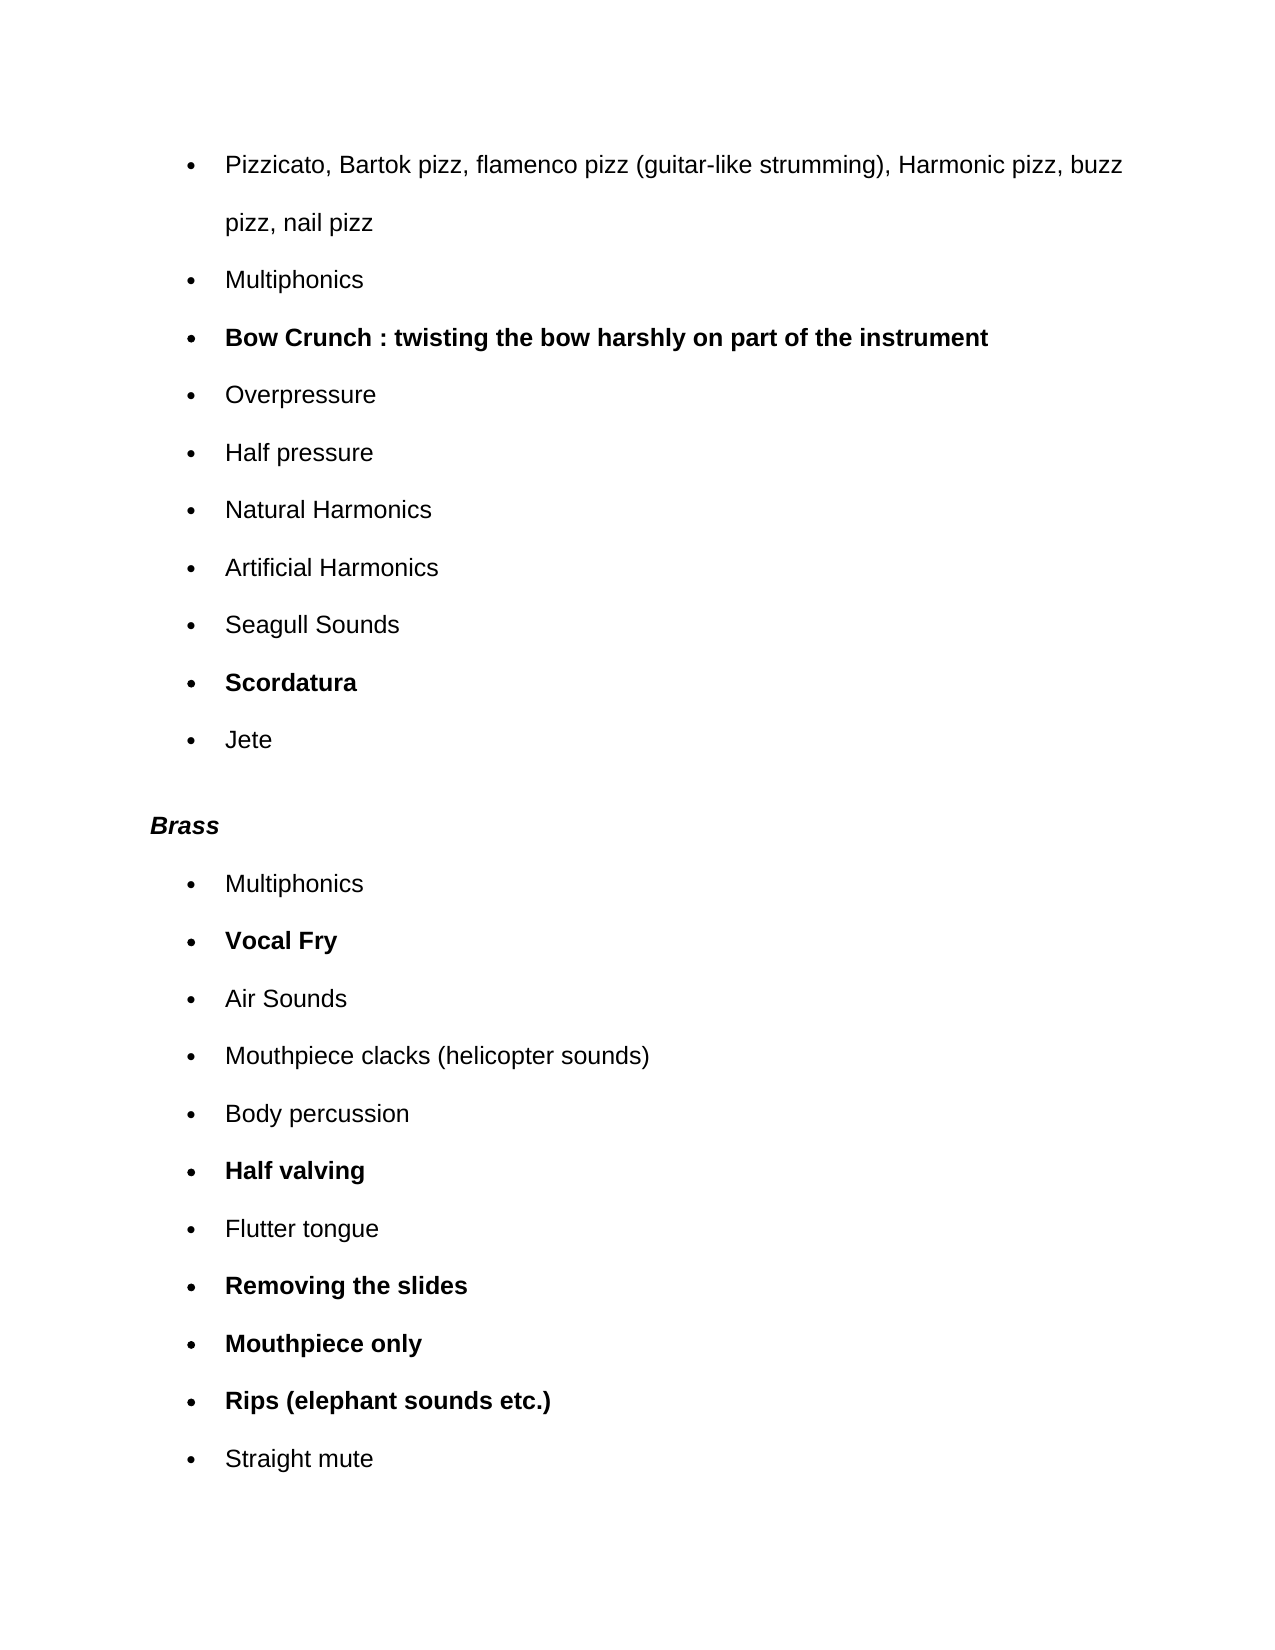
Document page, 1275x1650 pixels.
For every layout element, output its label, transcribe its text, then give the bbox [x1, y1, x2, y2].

list Bow Crunch : twisting the bow harshly on part of the instrument [187, 322, 1125, 351]
list Half valving [187, 1156, 1125, 1185]
list Removing the slides [187, 1271, 1125, 1300]
list Seagull Sounds [187, 610, 1125, 639]
list Mouthpiece clacks (helicopter sounds) [187, 1041, 1125, 1070]
list Jete [187, 725, 1125, 754]
list Rips (elephant sounds etc.) [187, 1386, 1125, 1415]
list Air Sounds [187, 984, 1125, 1012]
list Pizzicato, Bartok pizz, flamenco pizz (guitar-like strumming), Harmonic pizz, buzz pizz, nail pizz [187, 150, 1125, 236]
list Natural Harmonics [187, 495, 1125, 524]
list Vocal Fry [187, 926, 1125, 955]
list Half pressure [187, 437, 1125, 466]
list Mouthpiece only [187, 1329, 1125, 1357]
list Multiphonics [187, 869, 1125, 897]
list Overpressure [187, 380, 1125, 409]
list Artificial Harmonics [187, 552, 1125, 581]
text Brass [150, 811, 1125, 840]
list Scordatura [187, 667, 1125, 696]
list Flutter tongue [187, 1214, 1125, 1242]
list Body percussion [187, 1099, 1125, 1127]
list Multiphonics [187, 265, 1125, 294]
list Straight mute [187, 1444, 1125, 1472]
